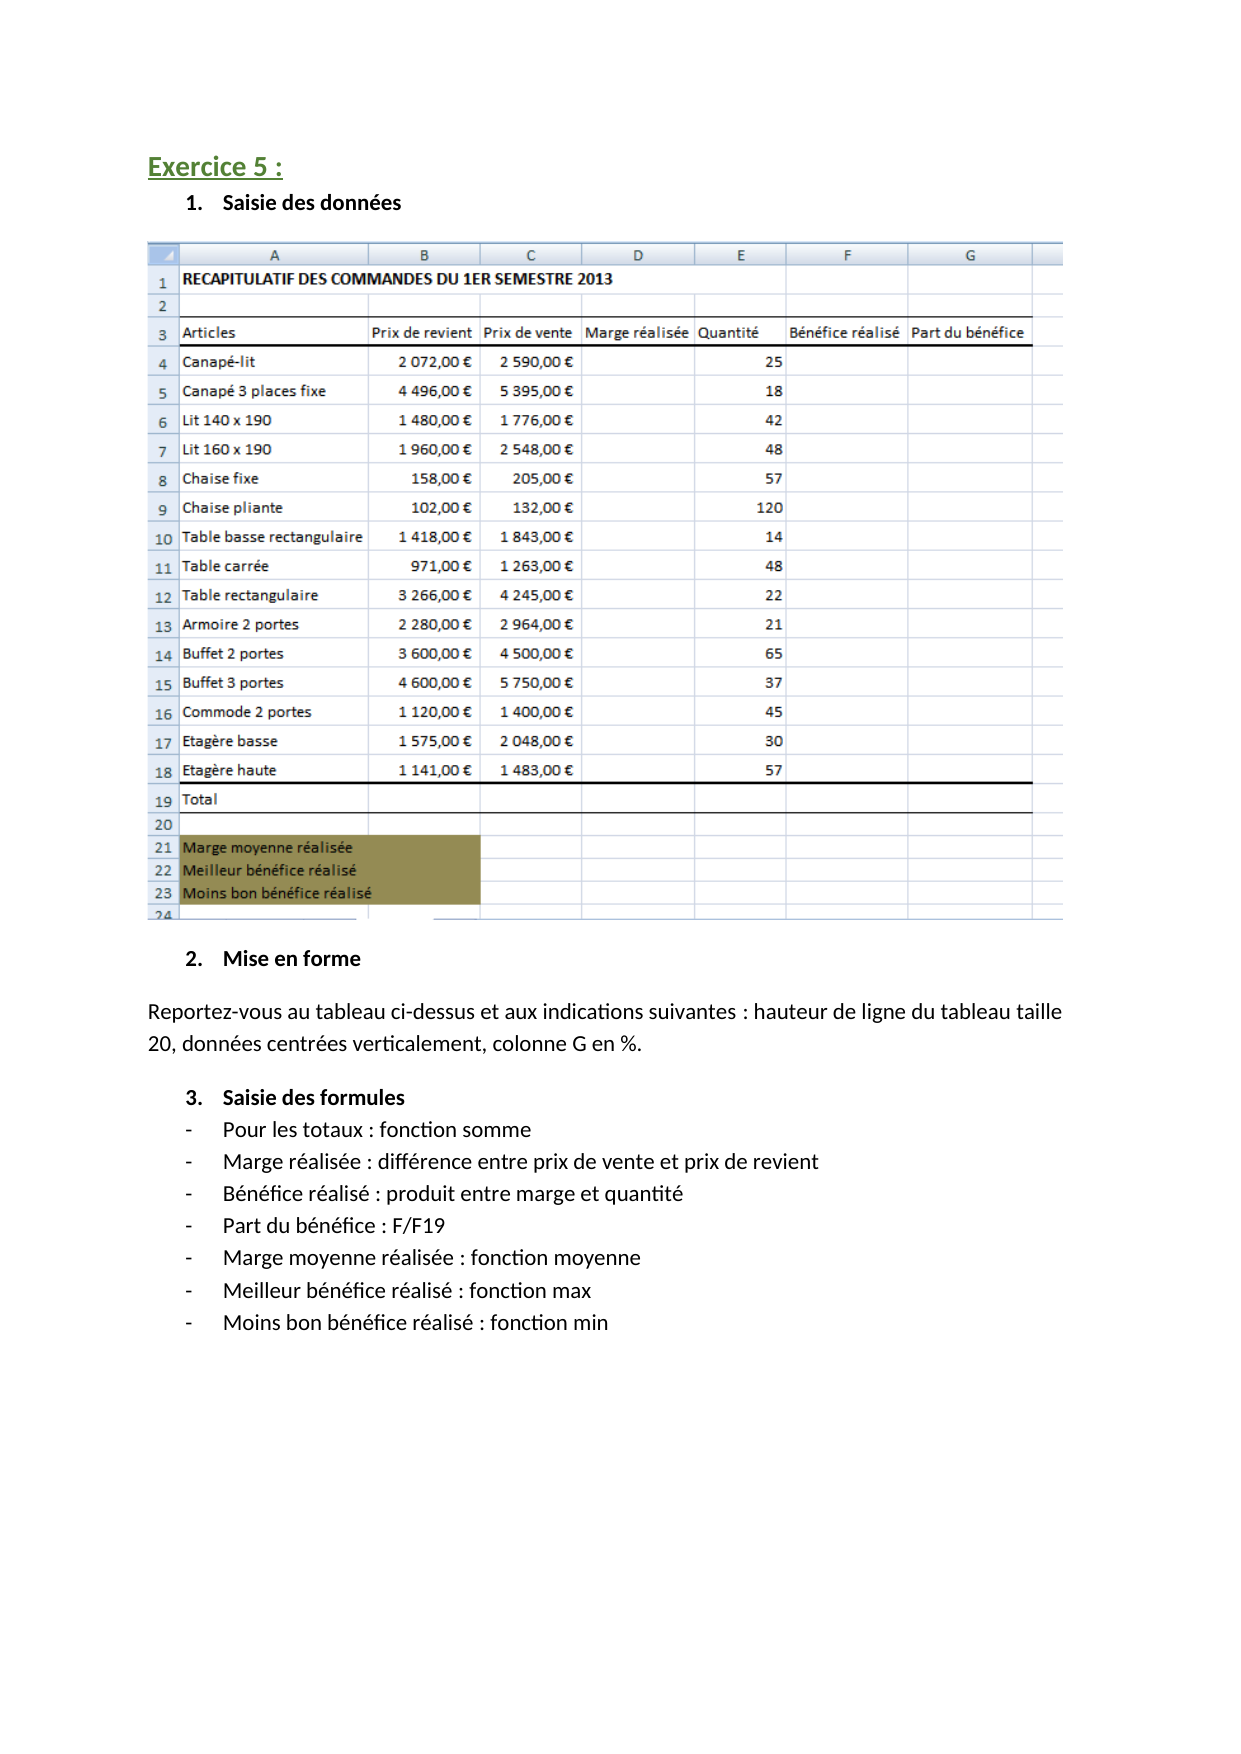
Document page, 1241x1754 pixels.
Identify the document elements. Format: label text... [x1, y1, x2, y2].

list Bénéfice réalisé : produit entre marge et quantité [185, 1179, 1093, 1207]
picture [147, 241, 1063, 920]
list Pour les totaux : fonction somme [185, 1115, 1093, 1143]
list Part du bénéfice : F/F19 [185, 1211, 1093, 1239]
list Exercice 5 : [148, 148, 1093, 183]
list Saisie des formules [185, 1083, 1093, 1111]
text Reportez-vous au tableau ci-dessus et aux indications suivantes : hauteur de ligne du tableau taille 20, données centrées verticalement, colonne G en %. [148, 997, 1093, 1058]
list Marge moyenne réalisée : fonction moyenne [185, 1243, 1093, 1272]
list Meilleur bénéfice réalisé : fonction max [185, 1276, 1093, 1304]
list Moins bon bénéfice réalisé : fonction min [185, 1308, 1093, 1336]
list Saisie des données [185, 188, 1093, 217]
list Mise en forme [185, 944, 1093, 972]
list Marge réalisée : différence entre prix de vente et prix de revient [185, 1147, 1093, 1175]
